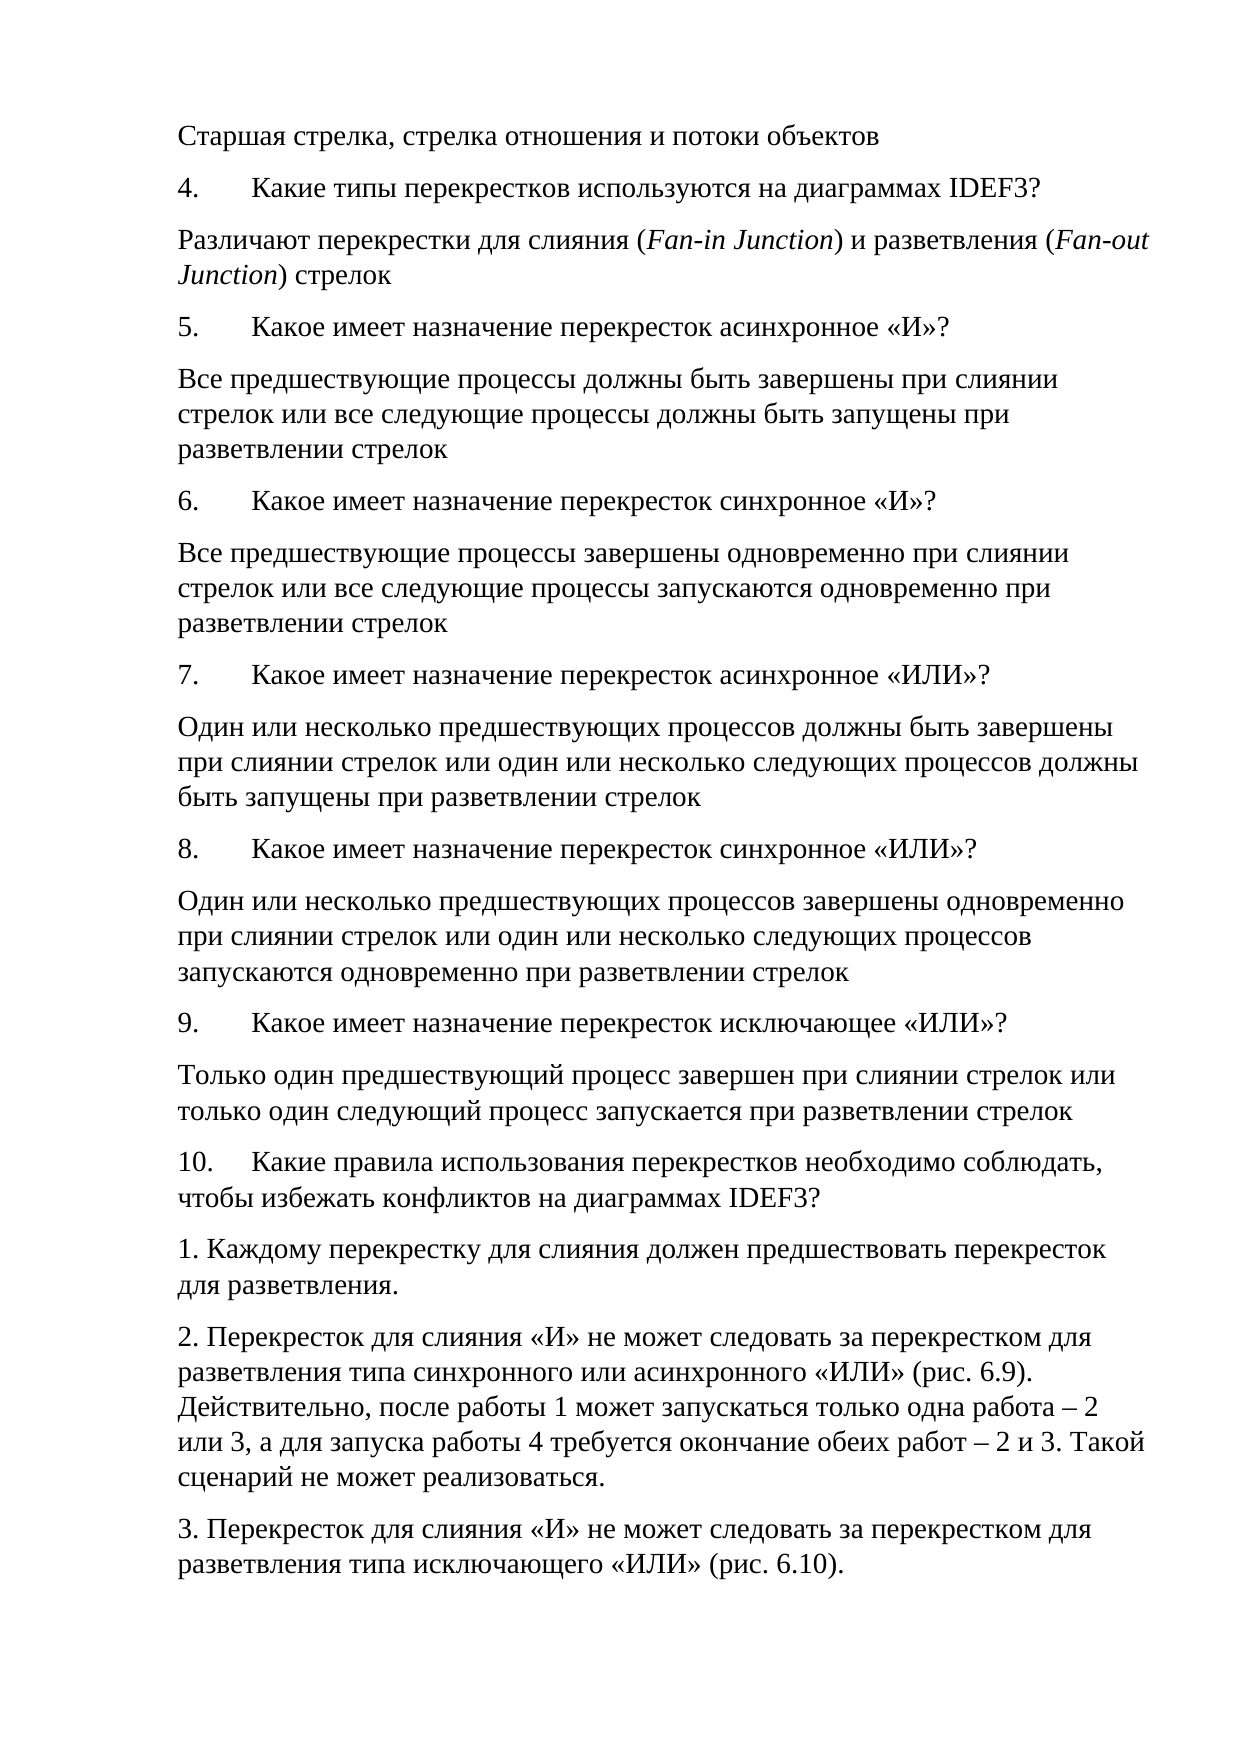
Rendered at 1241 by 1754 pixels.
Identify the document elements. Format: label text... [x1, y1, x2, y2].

text Все предшествующие процессы должны быть завершены при слиянии стрелок или все следующие процессы должны быть запущены при разветвлении стрелок [177, 361, 1152, 465]
text 6. Какое имеет назначение перекресток синхронное «И»? [177, 483, 1152, 517]
text Только один предшествующий процесс завершен при слиянии стрелок или только один следующий процесс запускается при разветвлении стрелок [177, 1057, 1152, 1126]
text 4. Какие типы перекрестков используются на диаграммах IDEF3? [177, 170, 1152, 203]
text Старшая стрелка, стрелка отношения и потоки объектов [177, 118, 1152, 152]
text 8. Какое имеет назначение перекресток синхронное «ИЛИ»? [177, 831, 1152, 865]
text 1. Каждому перекрестку для слияния должен предшествовать перекресток для разветвления. [177, 1232, 1152, 1300]
text 10. Какие правила использования перекрестков необходимо соблюдать, чтобы избежать конфликтов на диаграммах IDEF3? [177, 1144, 1152, 1213]
text 9. Какое имеет назначение перекресток исключающее «ИЛИ»? [177, 1006, 1152, 1039]
text 5. Какое имеет назначение перекресток асинхронное «И»? [177, 309, 1152, 342]
text 3. Перекресток для слияния «И» не может следовать за перекрестком для разветвления типа исключающего «ИЛИ» (рис. 6.10). [177, 1511, 1152, 1580]
text Один или несколько предшествующих процессов должны быть завершены при слиянии стрелок или один или несколько следующих процессов должны быть запущены при разветвлении стрелок [177, 709, 1152, 813]
text Один или несколько предшествующих процессов завершены одновременно при слиянии стрелок или один или несколько следующих процессов запускаются одновременно при разветвлении стрелок [177, 883, 1152, 987]
text 2. Перекресток для слияния «И» не может следовать за перекрестком для разветвления типа синхронного или асинхронного «ИЛИ» (рис. 6.9). Действительно, после работы 1 может запускаться только одна работа – 2 или 3, а для запуска работы 4 требуется окончание обеих работ – 2 и 3. Такой сценарий не может реализоваться. [177, 1319, 1152, 1493]
text Различают перекрестки для слияния (Fan-in Junction) и разветвления (Fan-out Junction) стрелок [177, 222, 1152, 291]
text Все предшествующие процессы завершены одновременно при слиянии стрелок или все следующие процессы запускаются одновременно при разветвлении стрелок [177, 535, 1152, 639]
text 7. Какое имеет назначение перекресток асинхронное «ИЛИ»? [177, 657, 1152, 691]
